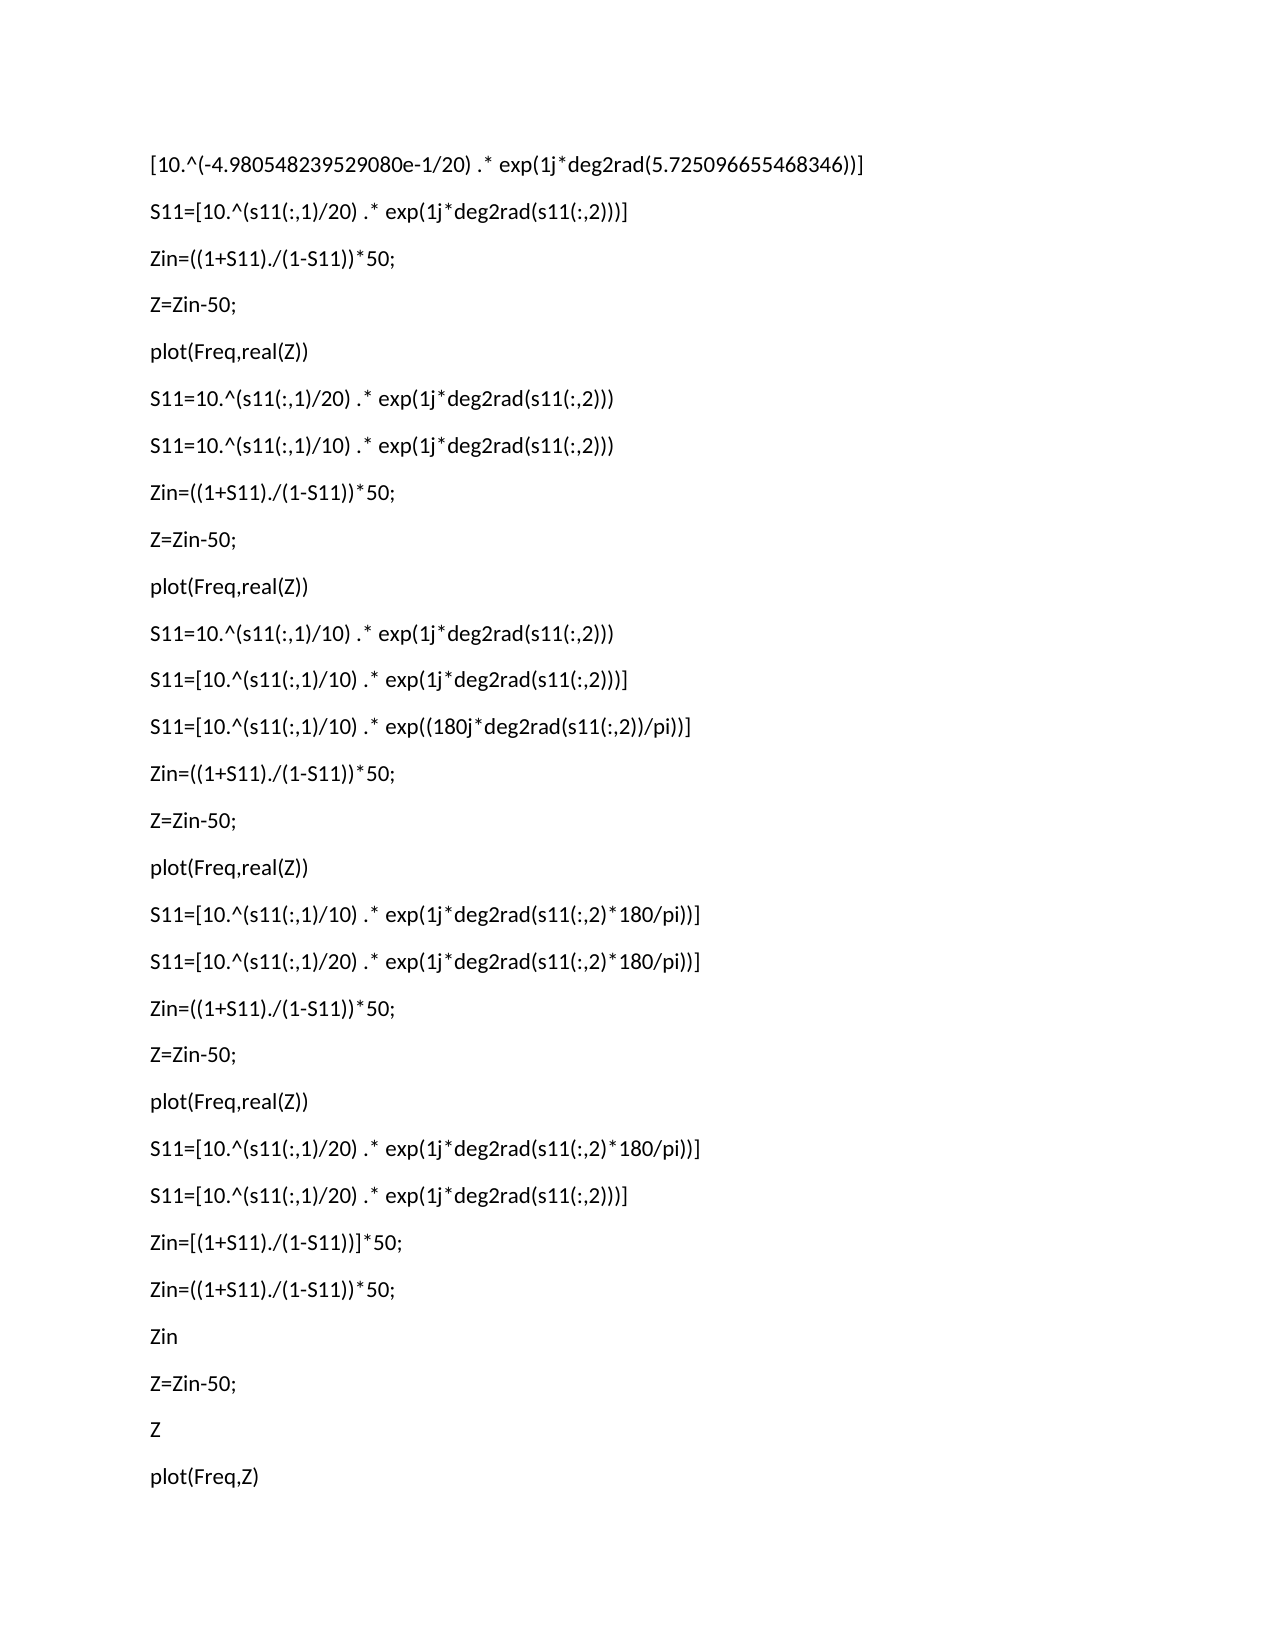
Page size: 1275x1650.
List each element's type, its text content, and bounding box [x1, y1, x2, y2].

text S11=[10.^(s11(:,1)/20) .* exp(1j*deg2rad(s11(:,2)))] [150, 1181, 1125, 1209]
text S11=10.^(s11(:,1)/20) .* exp(1j*deg2rad(s11(:,2))) [150, 384, 1125, 412]
text Zin [150, 1322, 1125, 1350]
text S11=10.^(s11(:,1)/10) .* exp(1j*deg2rad(s11(:,2))) [150, 431, 1125, 459]
text S11=[10.^(s11(:,1)/10) .* exp(1j*deg2rad(s11(:,2)))] [150, 666, 1125, 694]
text Zin=[(1+S11)./(1-S11))]*50; [150, 1228, 1125, 1256]
text Z=Zin-50; [150, 806, 1125, 834]
text S11=[10.^(s11(:,1)/20) .* exp(1j*deg2rad(s11(:,2)*180/pi))] [150, 947, 1125, 975]
text Zin=((1+S11)./(1-S11))*50; [150, 244, 1125, 272]
text plot(Freq,Z) [150, 1462, 1125, 1491]
text Zin=((1+S11)./(1-S11))*50; [150, 1275, 1125, 1303]
text S11=10.^(s11(:,1)/10) .* exp(1j*deg2rad(s11(:,2))) [150, 619, 1125, 647]
text Z=Zin-50; [150, 525, 1125, 553]
text plot(Freq,real(Z)) [150, 1087, 1125, 1116]
text Zin=((1+S11)./(1-S11))*50; [150, 478, 1125, 506]
text Z=Zin-50; [150, 1369, 1125, 1397]
text Zin=((1+S11)./(1-S11))*50; [150, 994, 1125, 1022]
text S11=[10.^(s11(:,1)/10) .* exp(1j*deg2rad(s11(:,2)*180/pi))] [150, 900, 1125, 928]
text Z [150, 1416, 1125, 1444]
text S11=[10.^(s11(:,1)/10) .* exp((180j*deg2rad(s11(:,2))/pi))] [150, 712, 1125, 741]
text [10.^(-4.980548239529080e-1/20) .* exp(1j*deg2rad(5.725096655468346))] [150, 150, 1125, 178]
text plot(Freq,real(Z)) [150, 572, 1125, 600]
text plot(Freq,real(Z)) [150, 337, 1125, 366]
text Z=Zin-50; [150, 291, 1125, 319]
text S11=[10.^(s11(:,1)/20) .* exp(1j*deg2rad(s11(:,2)*180/pi))] [150, 1134, 1125, 1162]
text S11=[10.^(s11(:,1)/20) .* exp(1j*deg2rad(s11(:,2)))] [150, 197, 1125, 225]
text Z=Zin-50; [150, 1041, 1125, 1069]
text Zin=((1+S11)./(1-S11))*50; [150, 759, 1125, 787]
text plot(Freq,real(Z)) [150, 853, 1125, 881]
